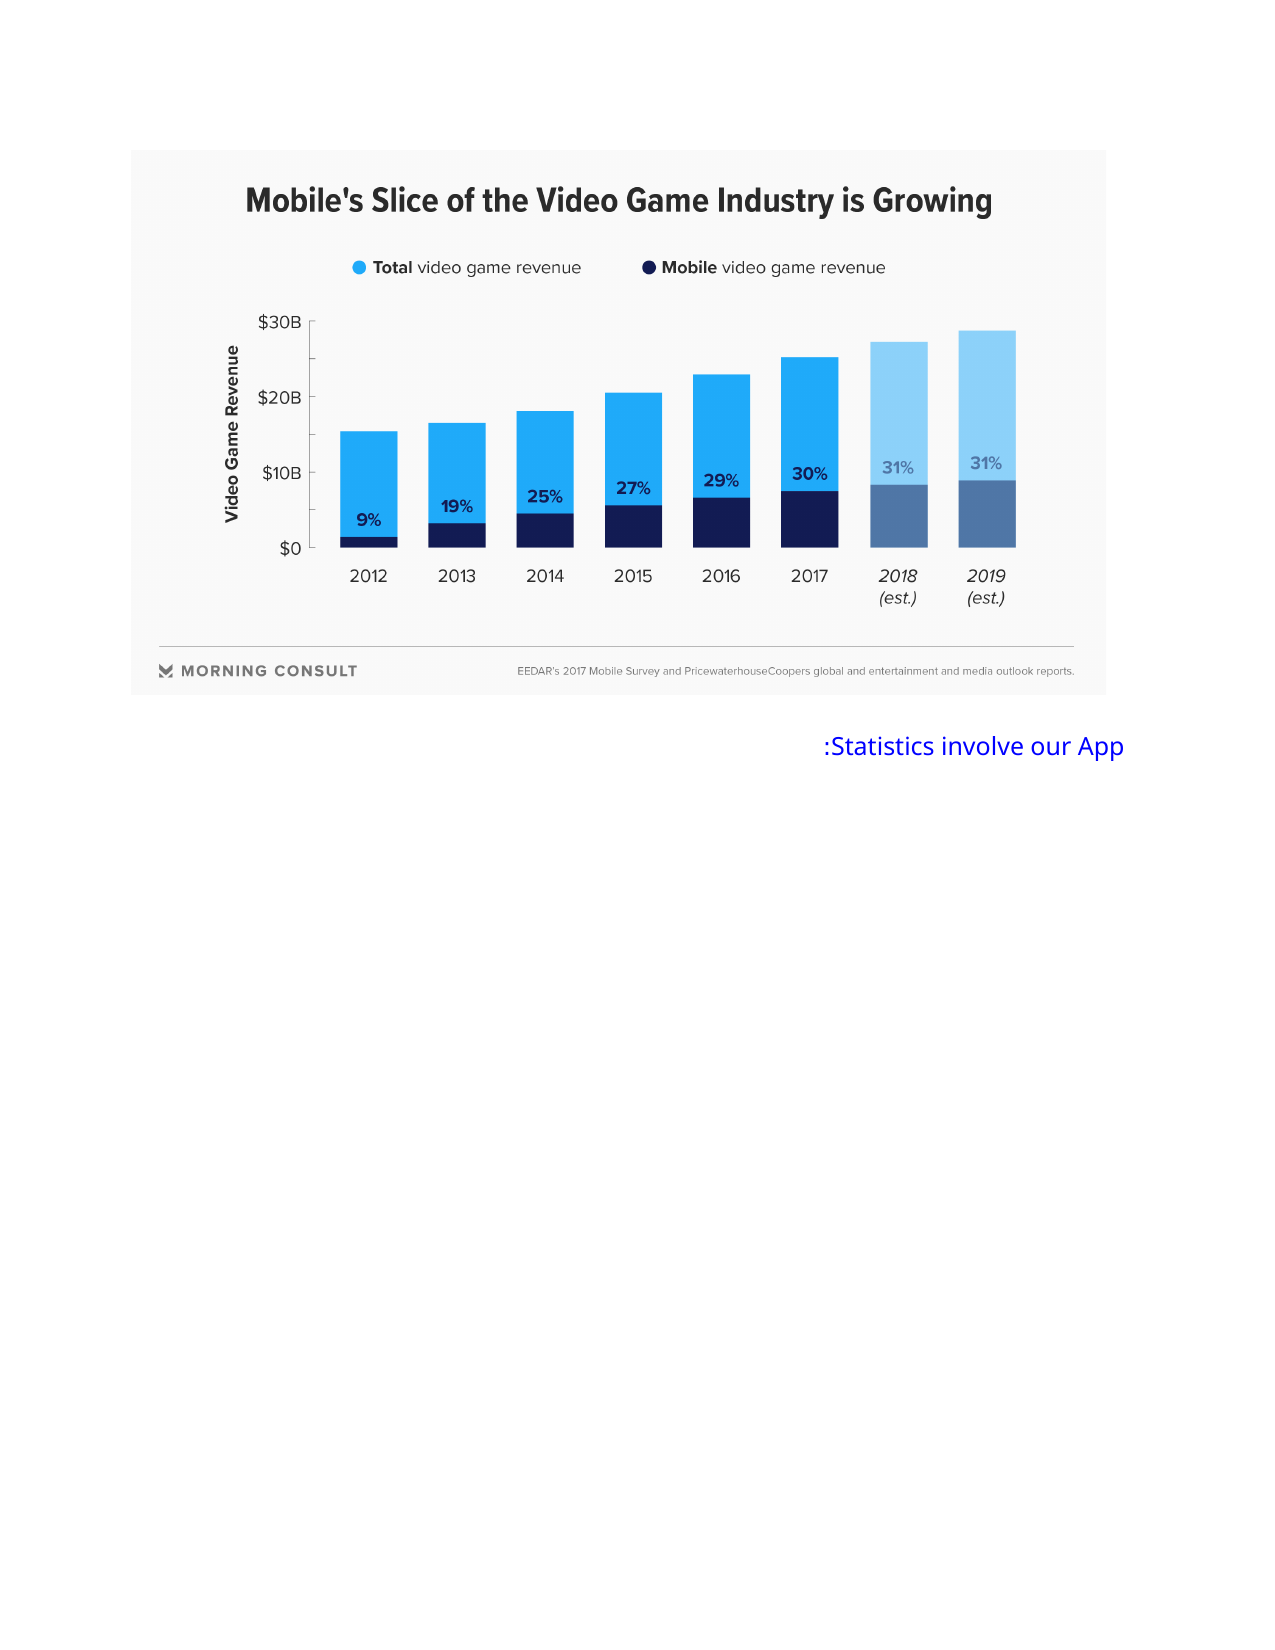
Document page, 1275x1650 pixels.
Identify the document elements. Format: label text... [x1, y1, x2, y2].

list Statistics involve our App: [150, 728, 1125, 762]
picture [131, 150, 1107, 695]
